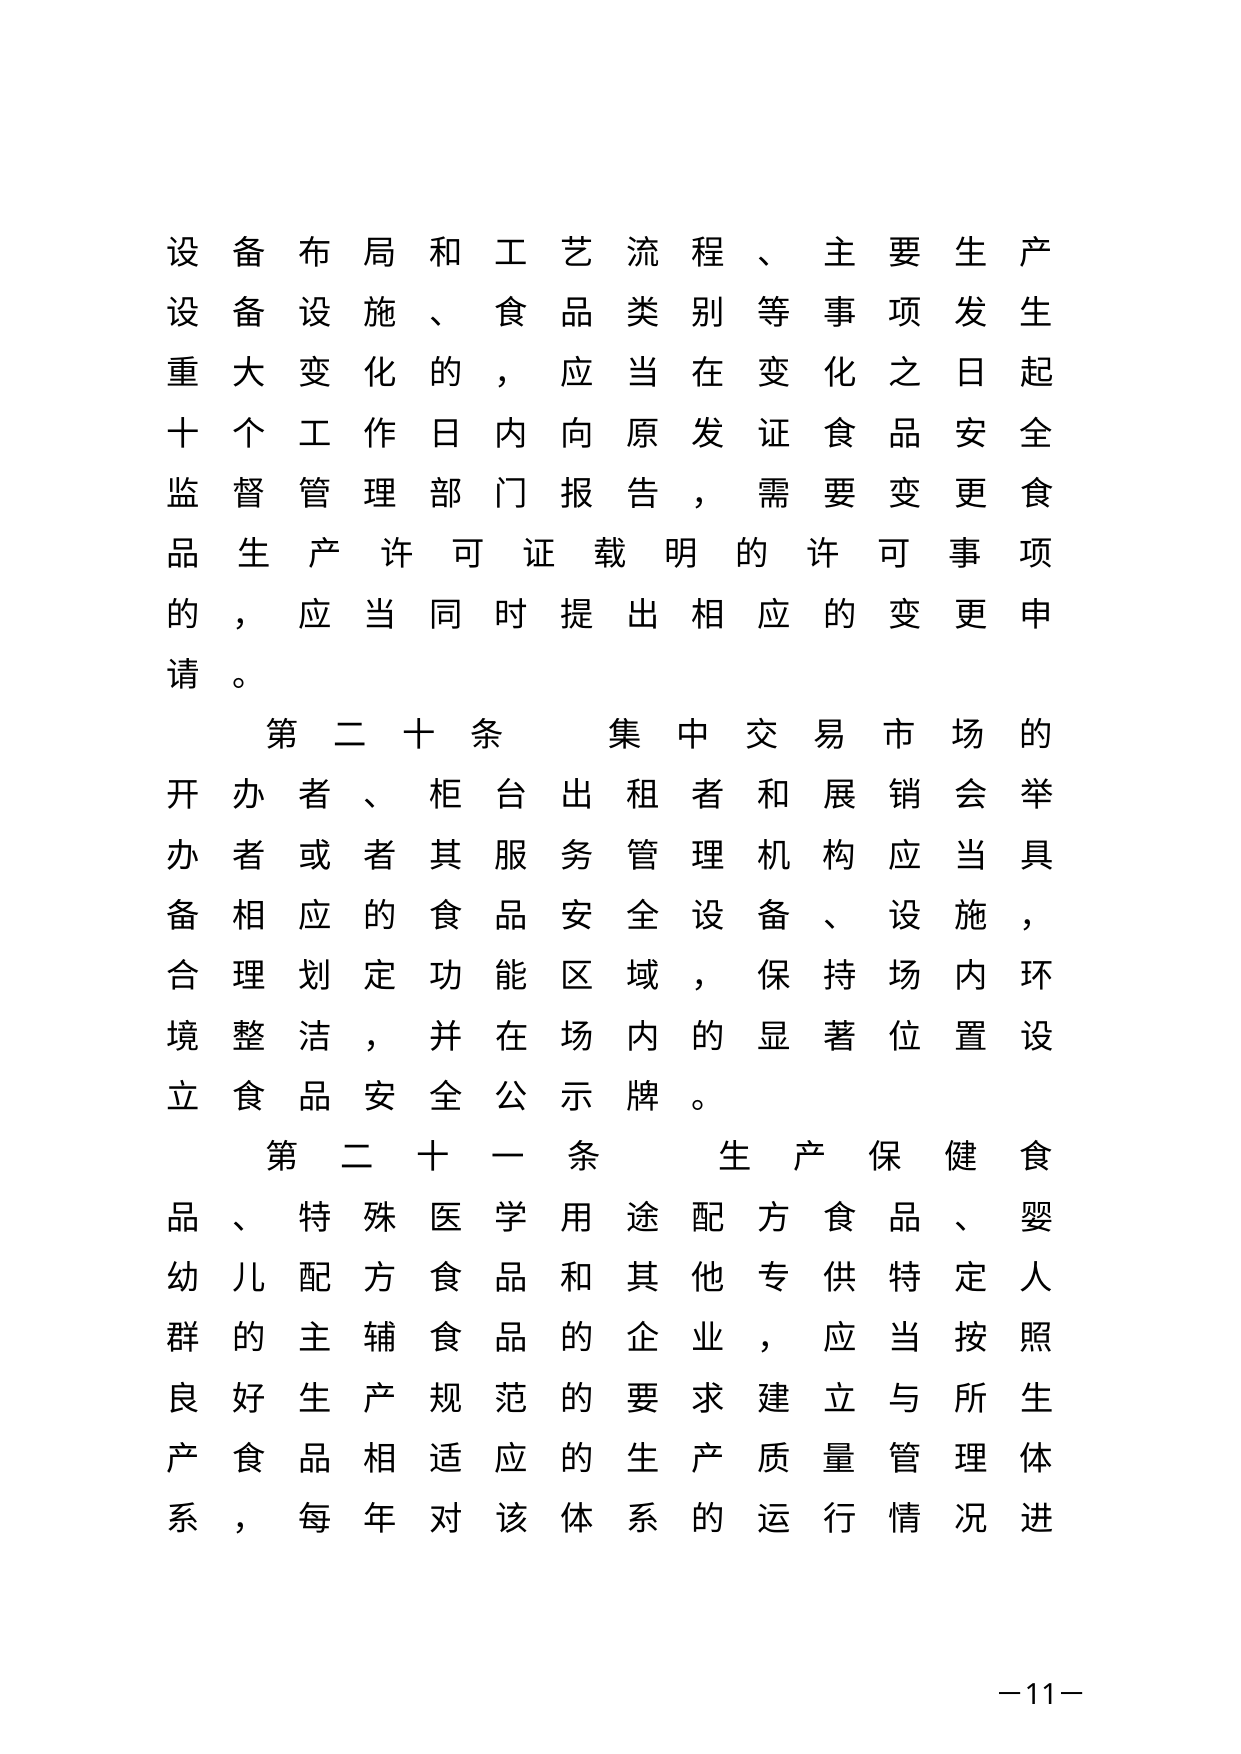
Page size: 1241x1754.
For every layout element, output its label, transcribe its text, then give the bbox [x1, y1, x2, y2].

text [167, 219, 1085, 702]
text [167, 1124, 1085, 1546]
text 第二十条 集中交易市场的开办者、柜台出租者和展销会举办者或者其服务管理机构应当具备相应的食品安全设备、设施，合理划定功能区域，保持场内环境整洁，并在场内的显著位置设立食品安全公示牌。 [167, 702, 1085, 1124]
